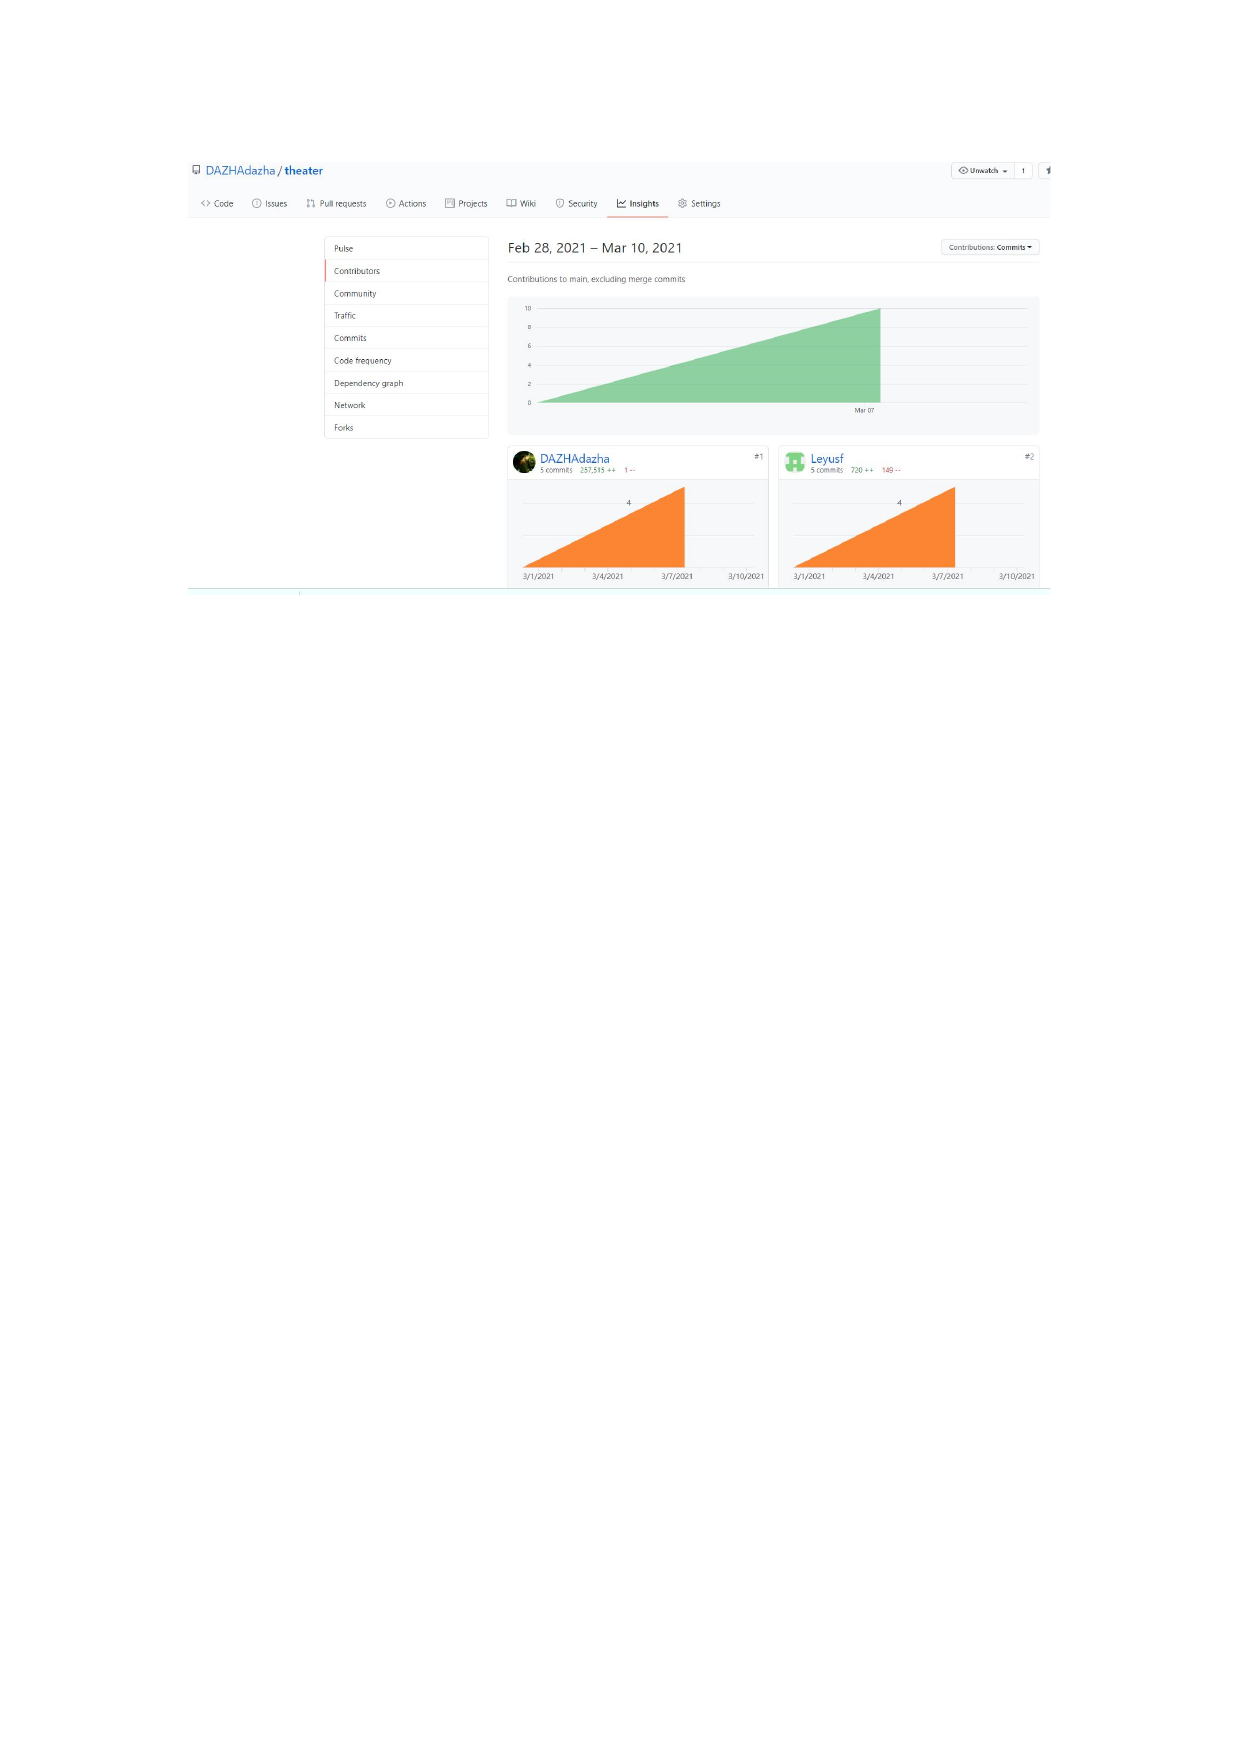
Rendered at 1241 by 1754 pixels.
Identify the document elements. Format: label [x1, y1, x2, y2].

picture [187, 162, 1051, 595]
